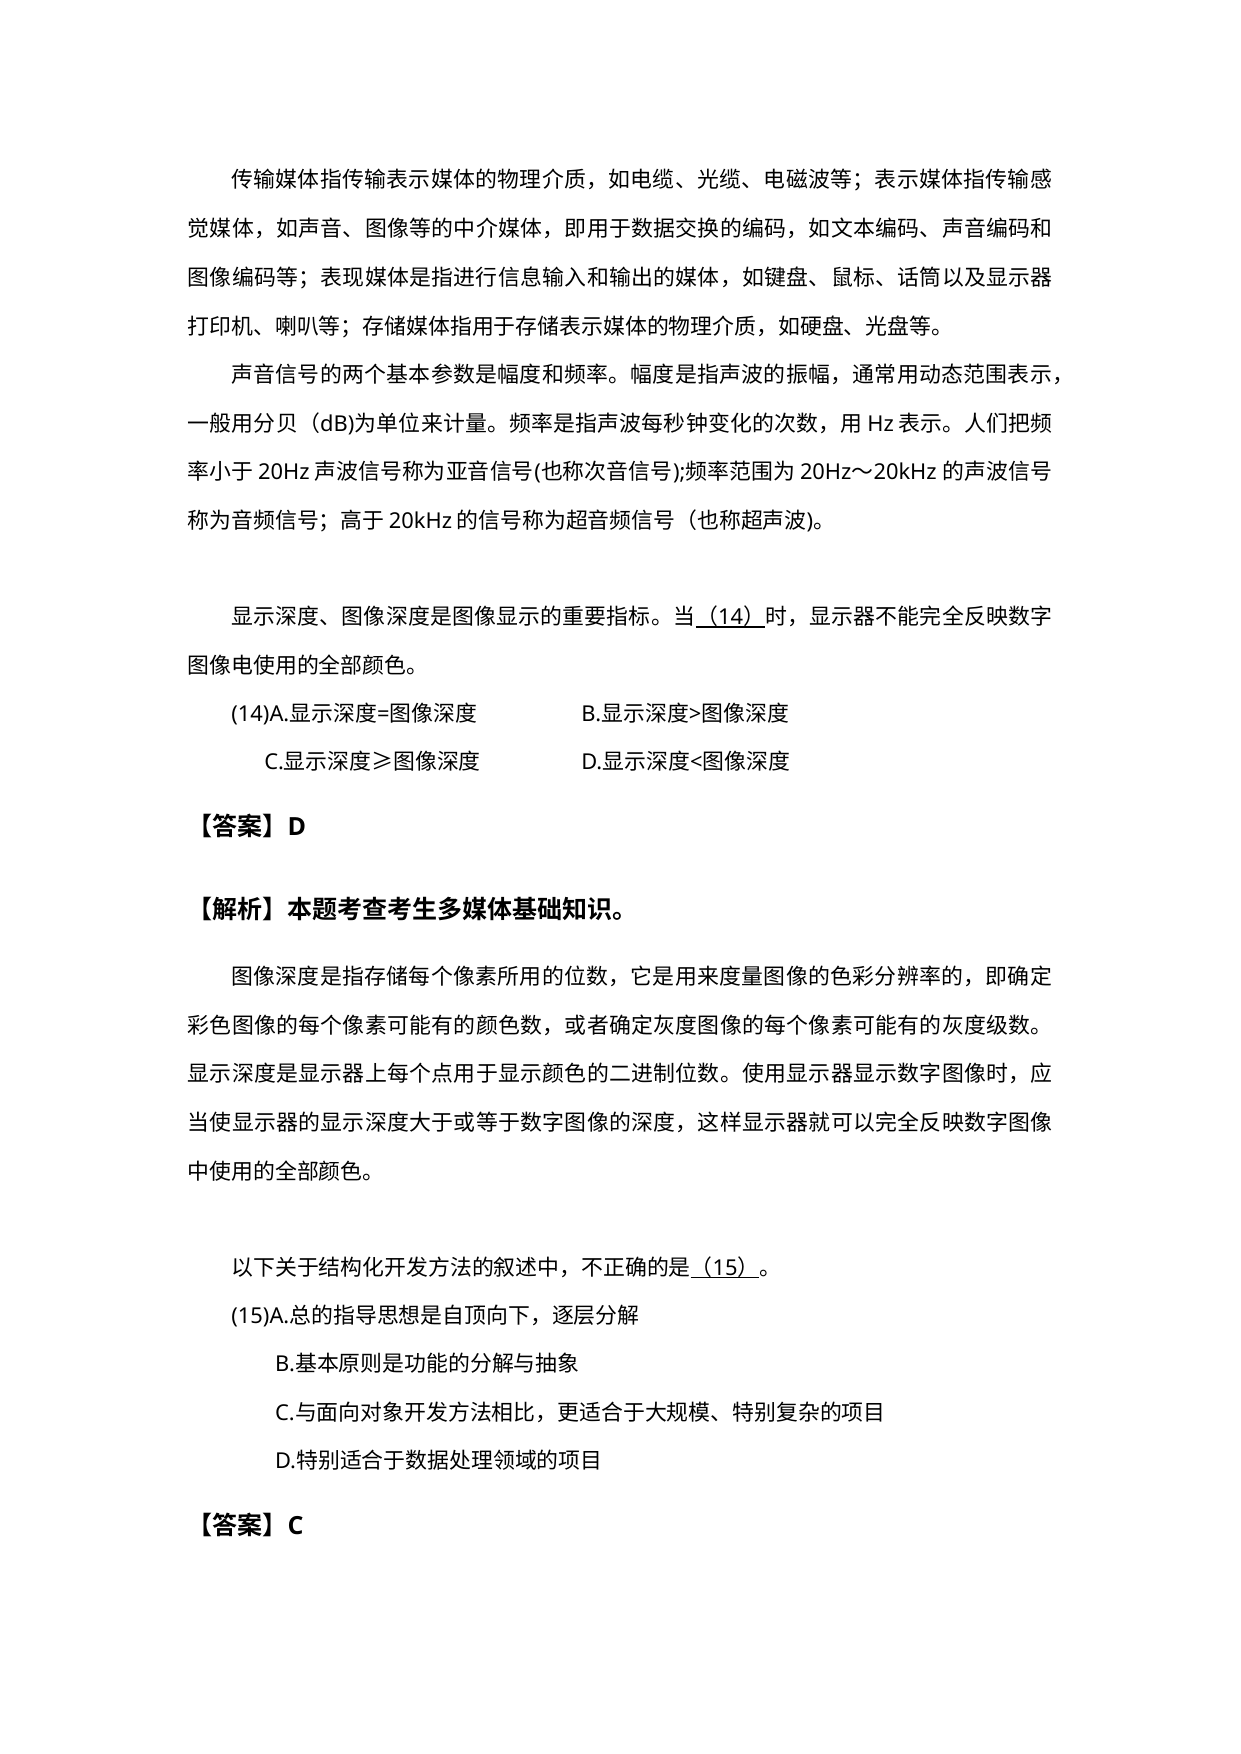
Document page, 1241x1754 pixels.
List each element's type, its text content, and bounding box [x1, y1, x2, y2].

text 声音信号的两个基本参数是幅度和频率。幅度是指声波的振幅，通常用动态范围表示，一般用分贝（dB)为单位来计量。频率是指声波每秒钟变化的次数，用Hz表示。人们把频率小于20Hz声波信号称为亚音信号(也称次音信号);频率范围为20Hz〜20kHz 的声波信号称为音频信号；高于20kHz的信号称为超音频信号（也称超声波)。 [187, 357, 1053, 535]
text 图像深度是指存储每个像素所用的位数，它是用来度量图像的色彩分辨率的，即确定彩色图像的每个像素可能有的颜色数，或者确定灰度图像的每个像素可能有的灰度级数。显示深度是显示器上每个点用于显示颜色的二进制位数。使用显示器显示数字图像时，应当使显示器的显示深度大于或等于数字图像的深度，这样显示器就可以完全反映数字图像中使用的全部颜色。 [187, 958, 1053, 1186]
text 传输媒体指传输表示媒体的物理介质，如电缆、光缆、电磁波等；表示媒体指传输感觉媒体，如声音、图像等的中介媒体，即用于数据交换的编码，如文本编码、声音编码和图像编码等；表现媒体是指进行信息输入和输出的媒体，如键盘、鼠标、话筒以及显示器、打印机、喇叭等；存储媒体指用于存储表示媒体的物理介质，如硬盘、光盘等。 [187, 162, 1053, 341]
text 【解析】本题考查考生多媒体基础知识。 [187, 875, 1053, 940]
text C.显示深度≥图像深度 D.显示深度<图像深度 [220, 744, 1053, 776]
text 【答案】C [187, 1491, 1053, 1556]
text (15)A.总的指导思想是自顶向下，逐层分解 [187, 1298, 1053, 1330]
text B.基本原则是功能的分解与抽象 [187, 1346, 1053, 1378]
text 以下关于结构化开发方法的叙述中，不正确的是（15）。 [187, 1249, 1053, 1282]
text 显示深度、图像深度是图像显示的重要指标。当（14）时，显示器不能完全反映数字图像电使用的全部颜色。 [187, 598, 1053, 680]
text 【答案】D [187, 792, 1053, 857]
text D.特别适合于数据处理领域的项目 [220, 1443, 1053, 1475]
text C.与面向对象开发方法相比，更适合于大规模、特别复杂的项目 [220, 1394, 1053, 1427]
text (14)A.显示深度=图像深度 B.显示深度>图像深度 [187, 696, 1053, 728]
